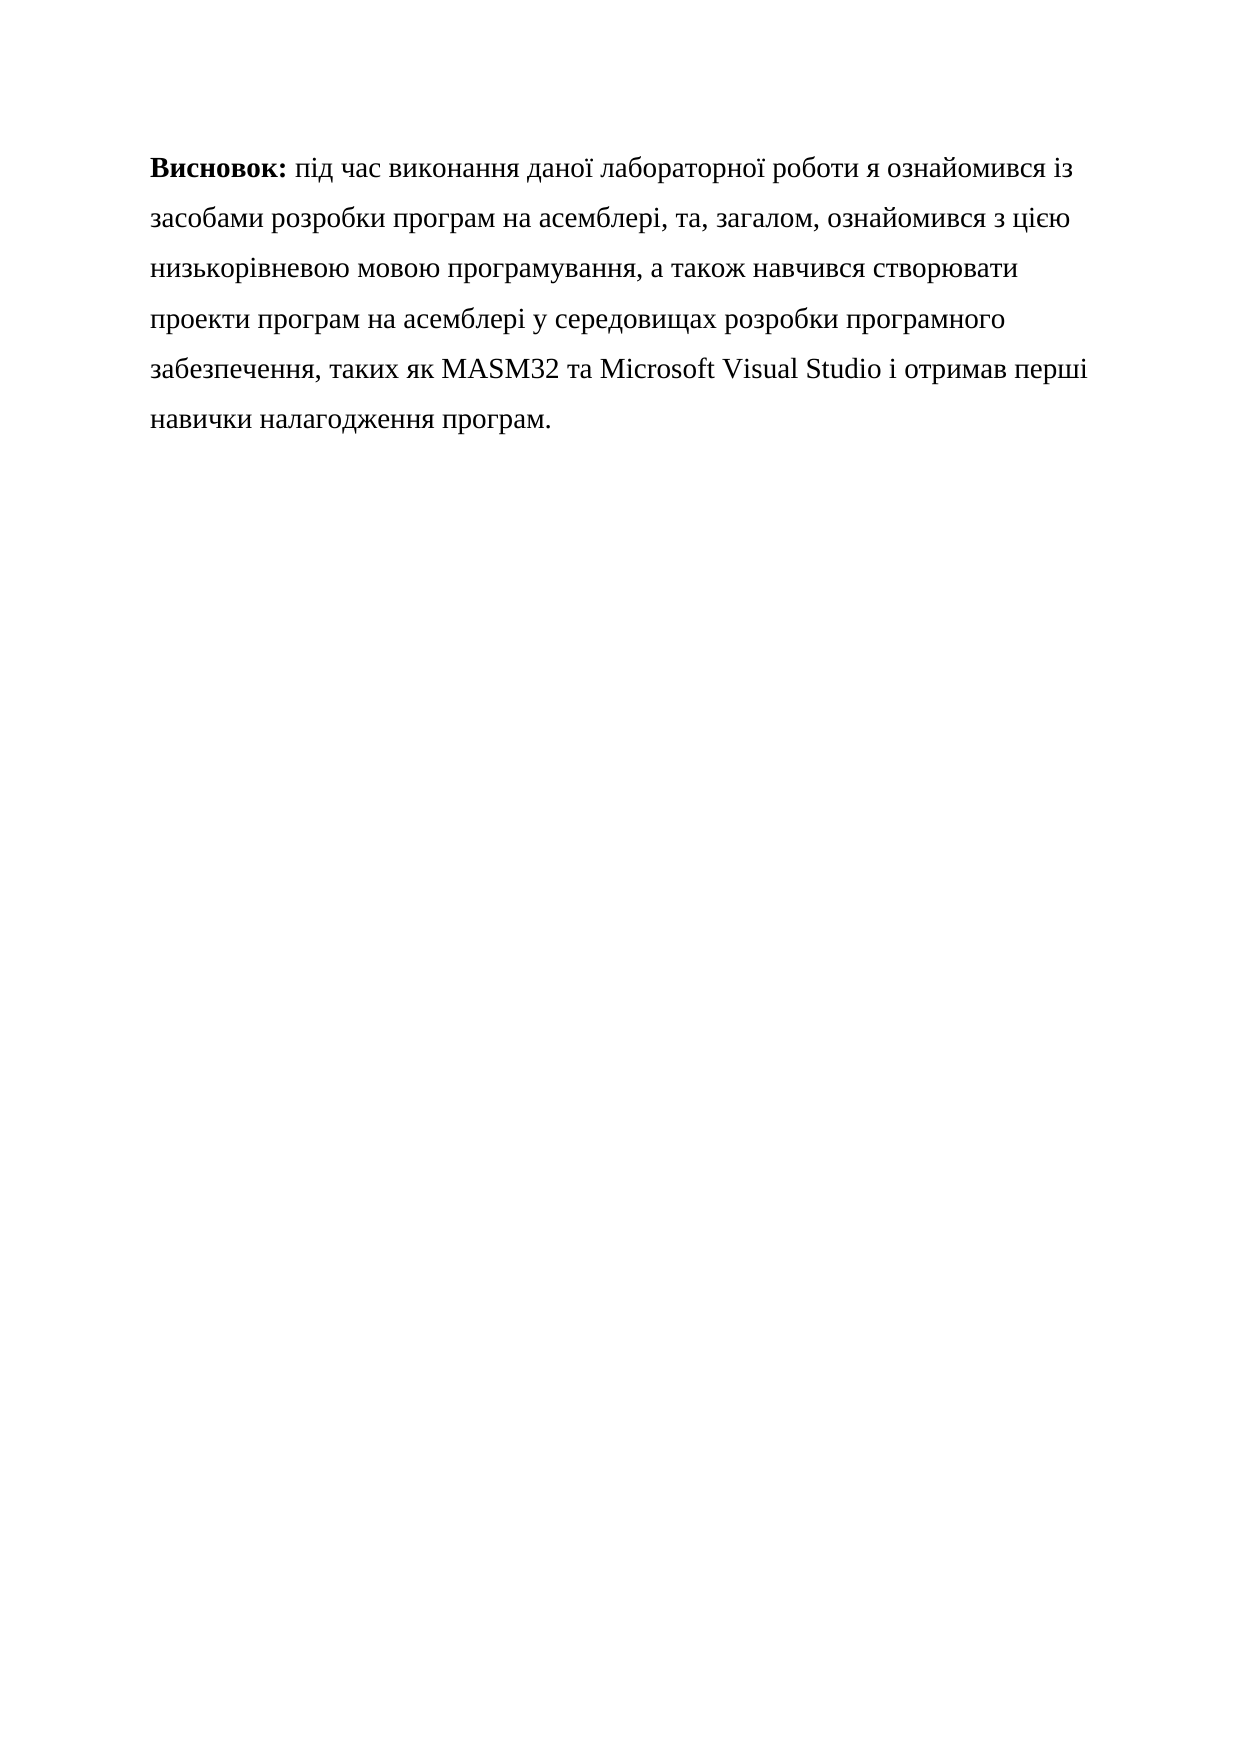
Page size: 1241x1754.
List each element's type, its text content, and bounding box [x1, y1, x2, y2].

text Висновок: під час виконання даної лабораторної роботи я ознайомився із засобами розробки програм на асемблері, та, загалом, ознайомився з цією низькорівневою мовою програмування, а також навчився створювати проекти програм на асемблері у середовищах розробки програмного забезпечення, таких як MASM32 та Microsoft Visual Studio і отримав перші навички налагодження програм. [150, 150, 1090, 435]
